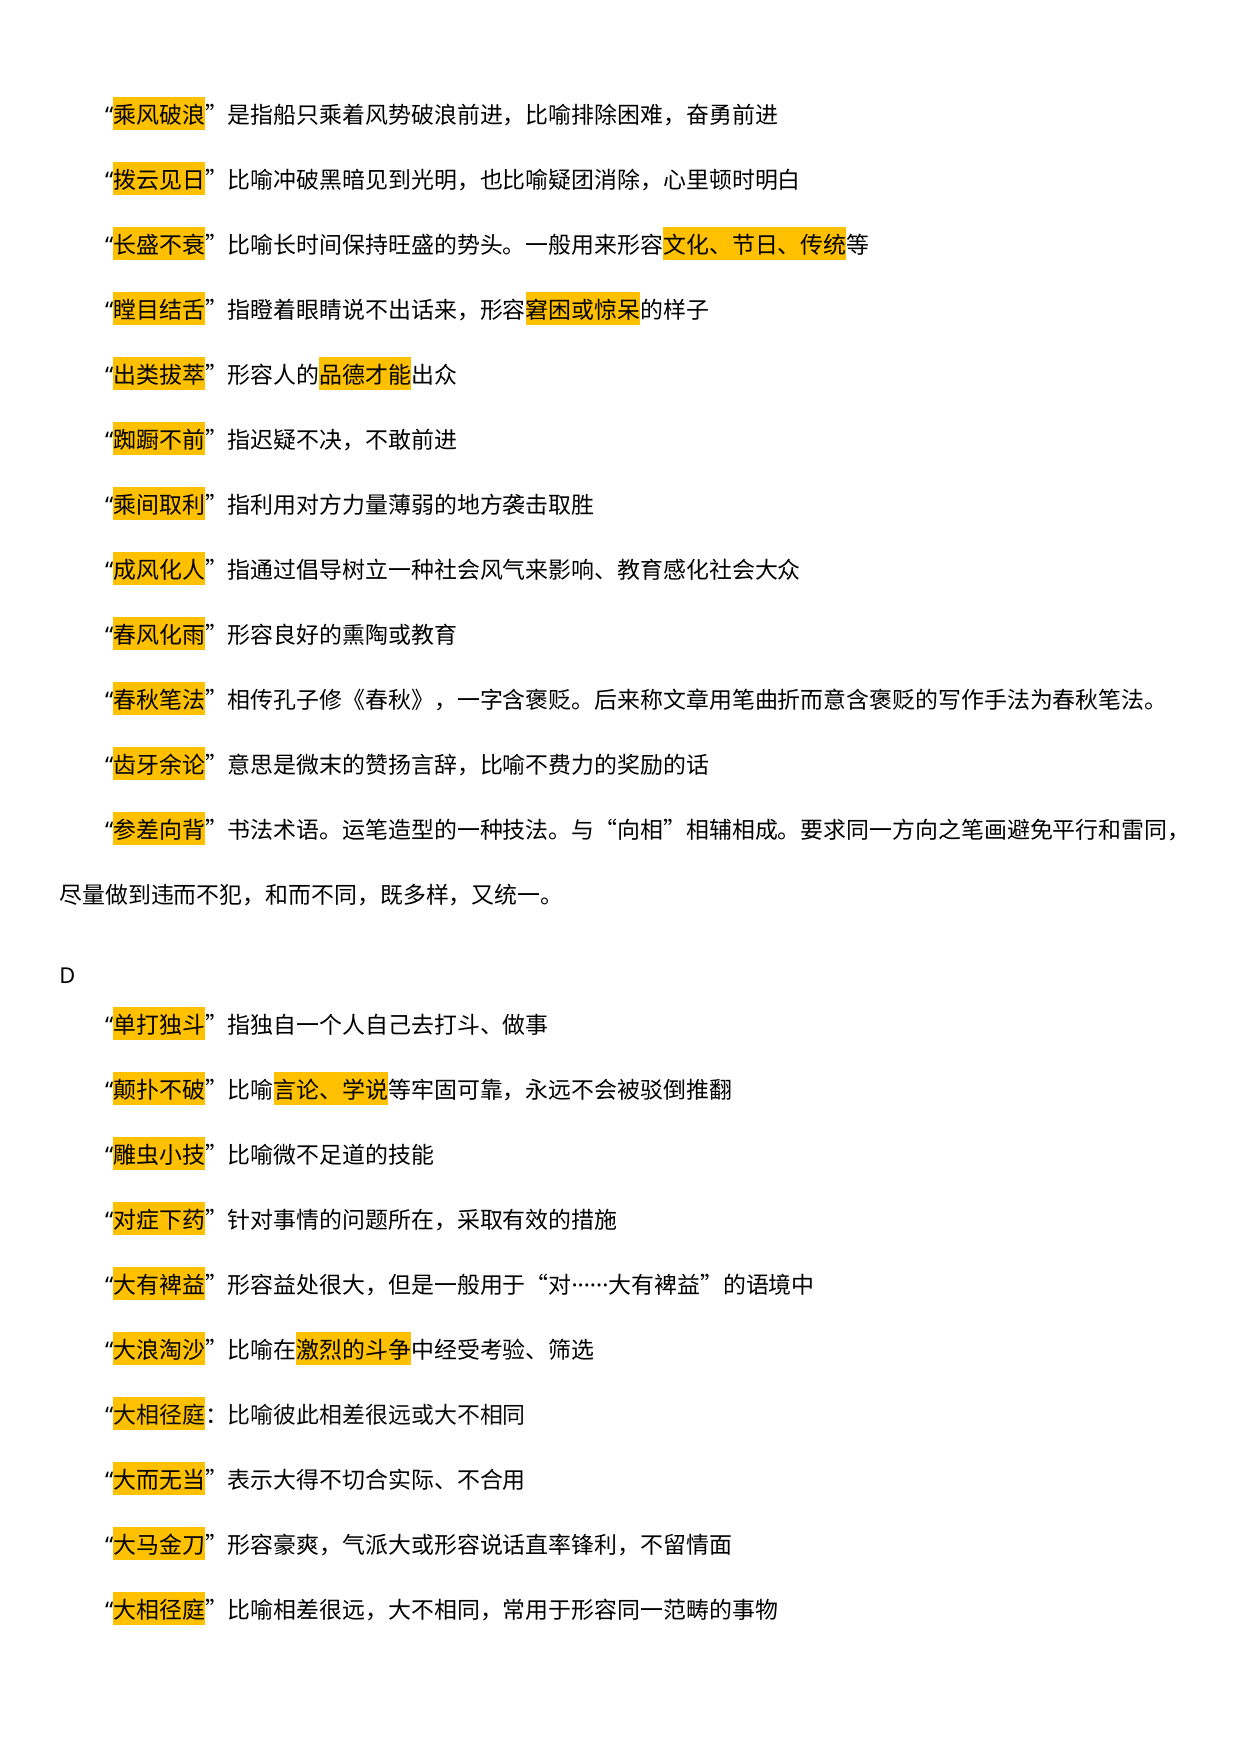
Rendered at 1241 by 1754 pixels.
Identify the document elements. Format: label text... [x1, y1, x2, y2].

text “春秋笔法”相传孔子修《春秋》，一字含褒贬。后来称文章用笔曲折而意含褒贬的写作手法为春秋笔法。 [59, 666, 1181, 731]
text “颠扑不破”比喻言论、学说等牢固可靠，永远不会被驳倒推翻 [59, 1056, 1181, 1121]
text “拨云见日”比喻冲破黑暗见到光明，也比喻疑团消除，心里顿时明白 [59, 146, 1181, 211]
text “长盛不衰”比喻长时间保持旺盛的势头。一般用来形容文化、节日、传统等 [59, 211, 1181, 276]
text “齿牙余论”意思是微末的赞扬言辞，比喻不费力的奖励的话 [59, 731, 1181, 796]
text D [59, 958, 1181, 991]
text “大相径庭”比喻相差很远，大不相同，常用于形容同一范畴的事物 [59, 1576, 1181, 1641]
text “大马金刀”形容豪爽，气派大或形容说话直率锋利，不留情面 [59, 1511, 1181, 1576]
text “乘风破浪”是指船只乘着风势破浪前进，比喻排除困难，奋勇前进 [59, 81, 1181, 146]
text “对症下药”针对事情的问题所在，采取有效的措施 [59, 1186, 1181, 1251]
text “参差向背”书法术语。运笔造型的一种技法。与“向相”相辅相成。要求同一方向之笔画避免平行和雷同，尽量做到违而不犯，和而不同，既多样，又统一。 [59, 796, 1181, 926]
text “大而无当”表示大得不切合实际、不合用 [59, 1446, 1181, 1511]
text “大有裨益”形容益处很大，但是一般用于“对······大有裨益”的语境中 [59, 1251, 1181, 1316]
text “大相径庭：比喻彼此相差很远或大不相同 [59, 1381, 1181, 1446]
text “大浪淘沙”比喻在激烈的斗争中经受考验、筛选 [59, 1316, 1181, 1381]
text “出类拔萃”形容人的品德才能出众 [59, 341, 1181, 406]
text “瞠目结舌”指瞪着眼睛说不出话来，形容窘困或惊呆的样子 [59, 276, 1181, 341]
text “春风化雨”形容良好的熏陶或教育 [59, 601, 1181, 666]
text “乘间取利”指利用对方力量薄弱的地方袭击取胜 [59, 471, 1181, 536]
text “成风化人”指通过倡导树立一种社会风气来影响、教育感化社会大众 [59, 536, 1181, 601]
text “踟蹰不前”指迟疑不决，不敢前进 [59, 406, 1181, 471]
text “单打独斗”指独自一个人自己去打斗、做事 [59, 991, 1181, 1056]
text “雕虫小技”比喻微不足道的技能 [59, 1121, 1181, 1186]
